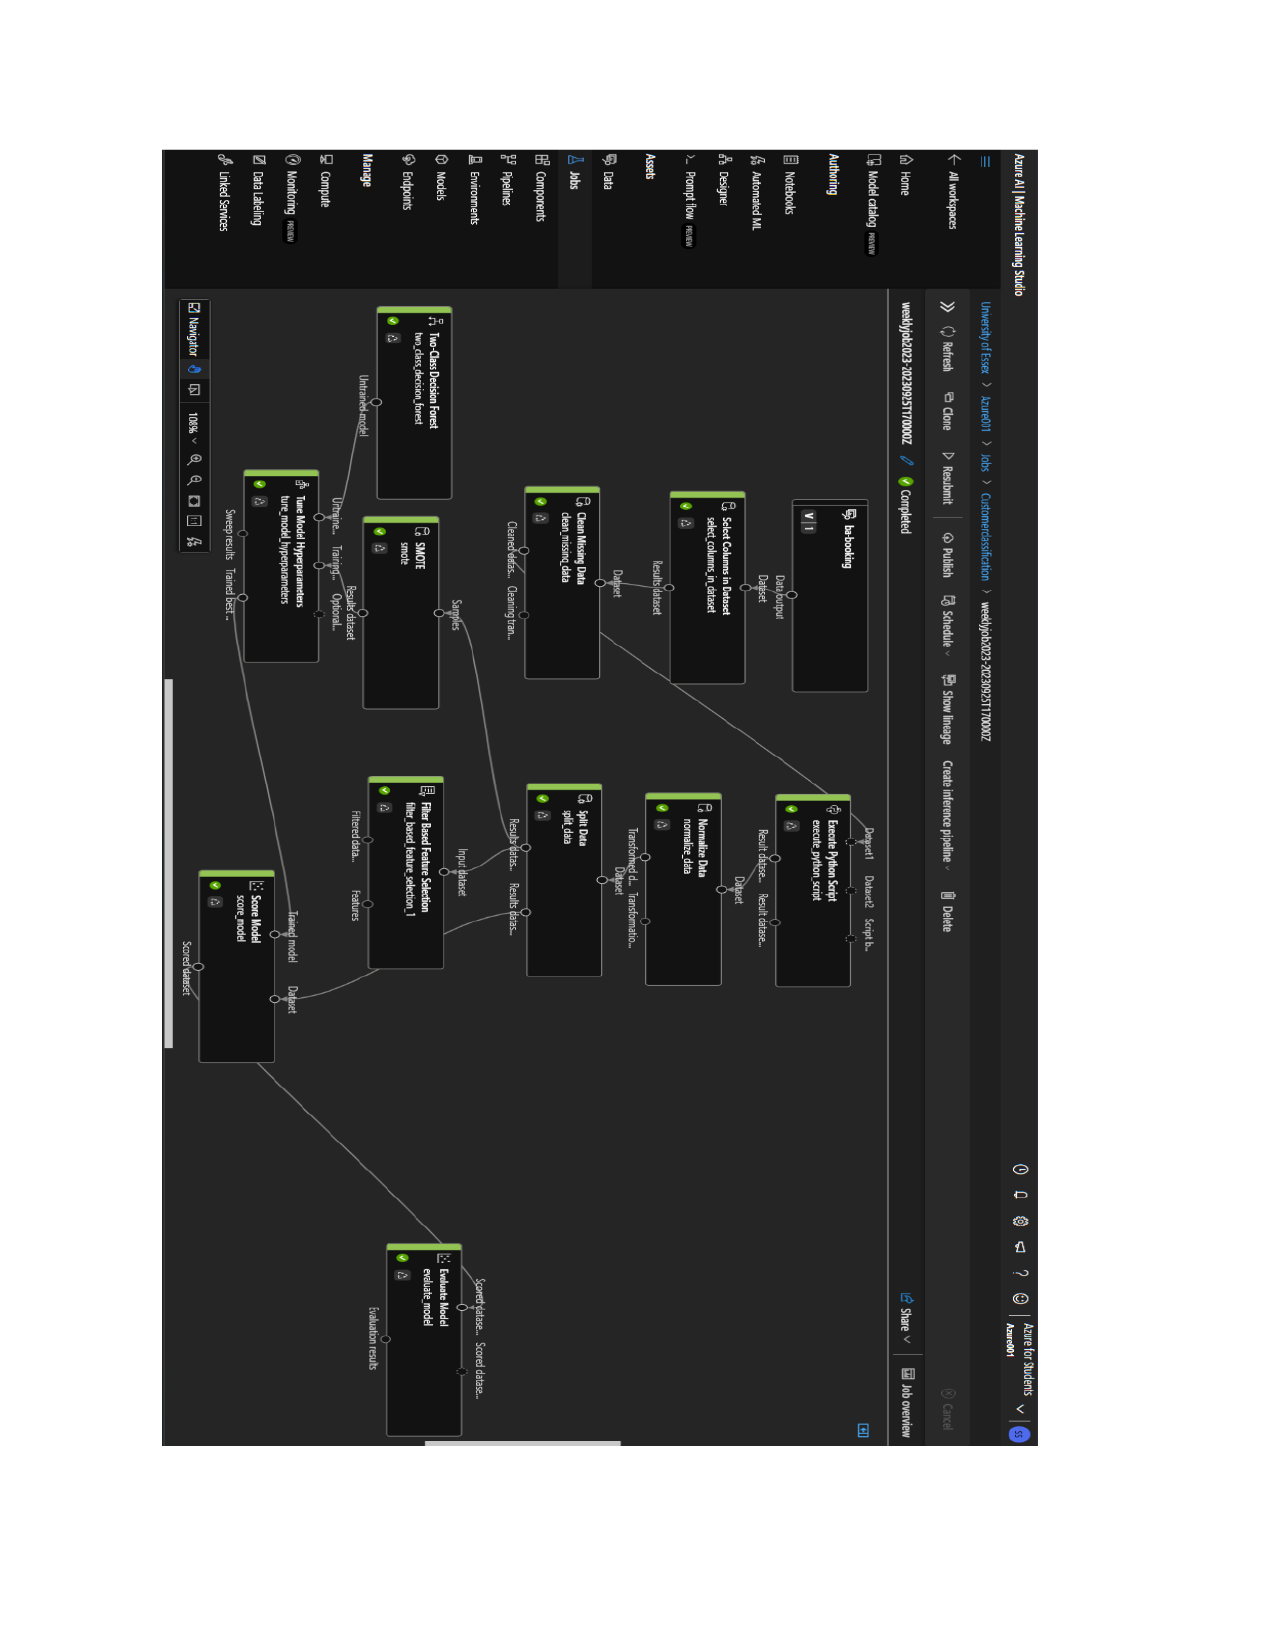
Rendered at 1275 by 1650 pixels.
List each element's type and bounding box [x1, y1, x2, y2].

picture [163, 151, 1038, 1445]
